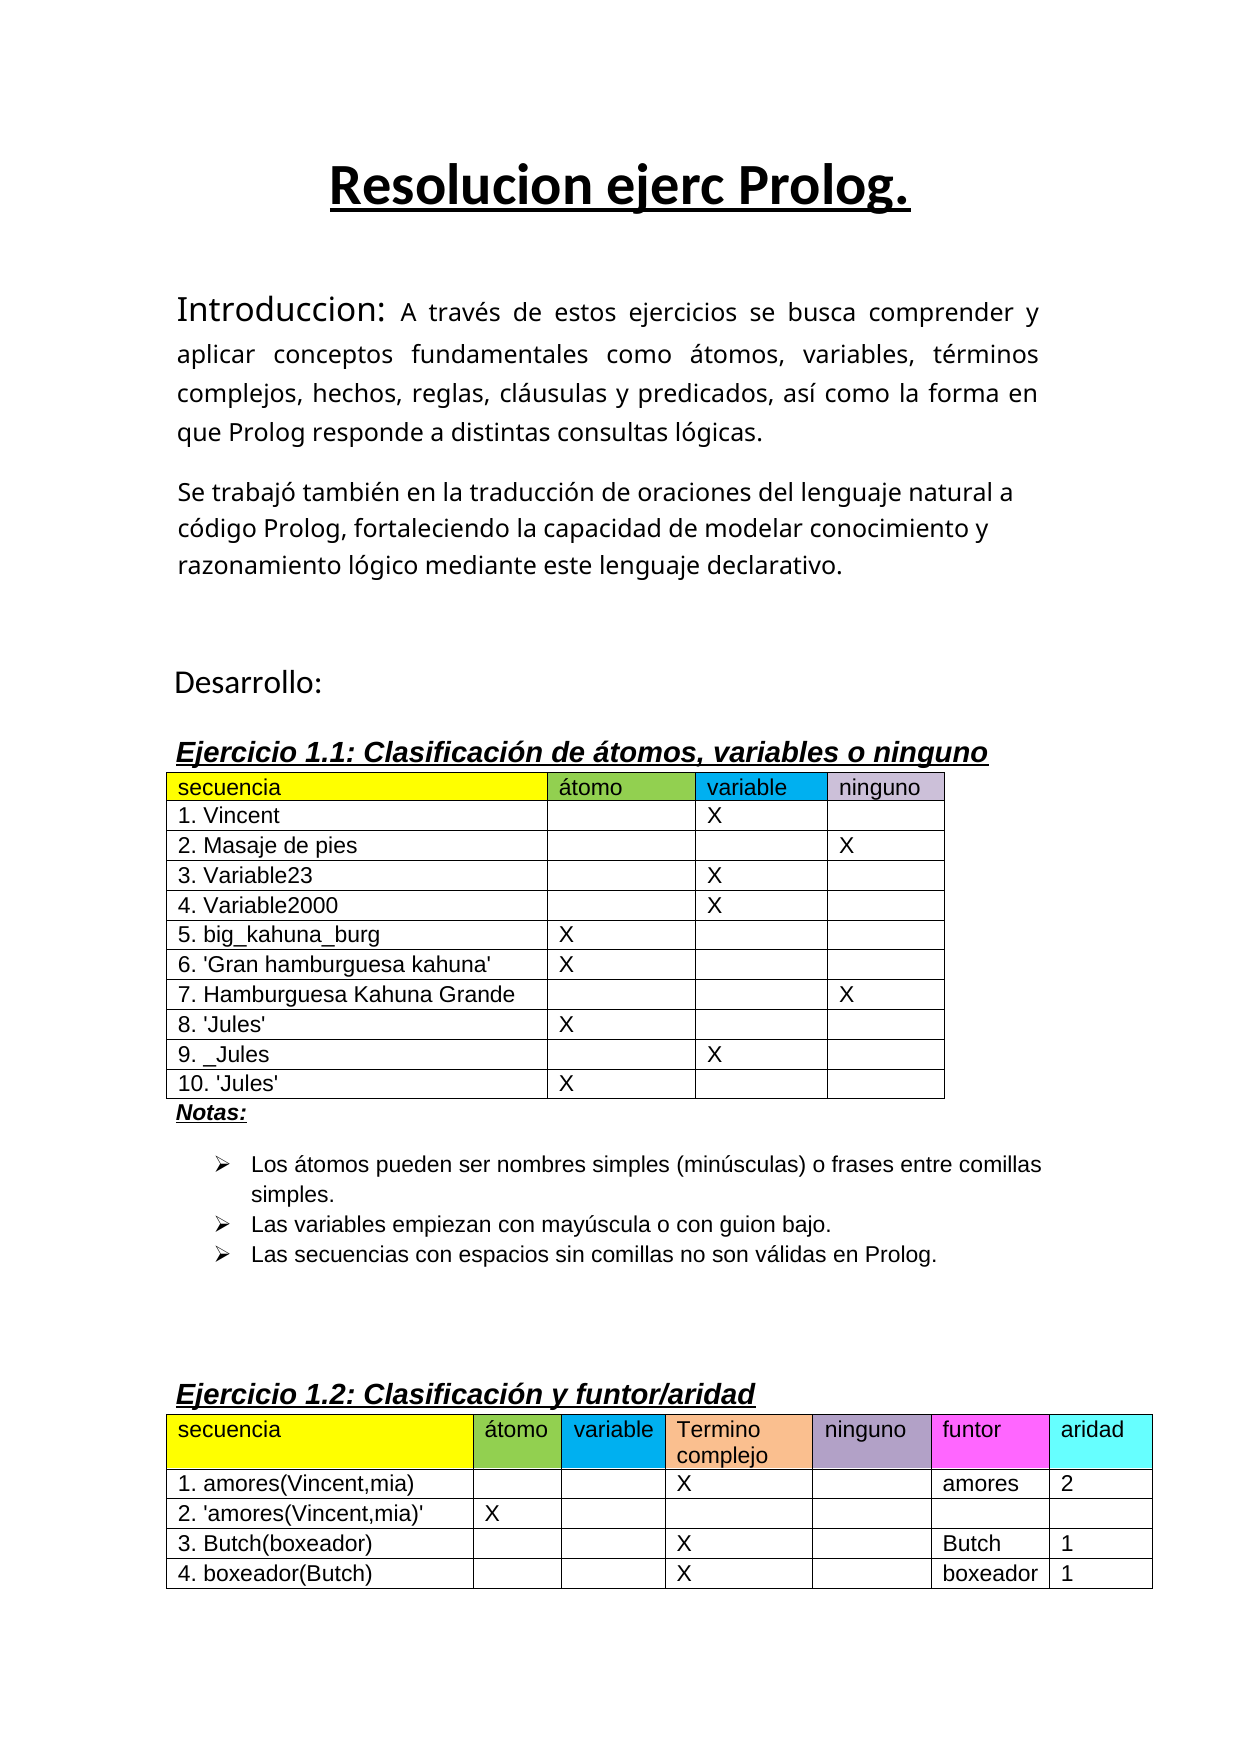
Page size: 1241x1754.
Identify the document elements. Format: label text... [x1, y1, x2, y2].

table_cell [562, 1499, 665, 1528]
table_cell [548, 801, 695, 830]
text Desarrollo: [174, 661, 1063, 702]
table_cell [474, 1470, 561, 1498]
table_header ninguno [828, 773, 944, 800]
table_cell 6. 'Gran hamburguesa kahuna' [167, 950, 547, 979]
table_cell 2 [1050, 1470, 1152, 1498]
table_cell X [548, 921, 695, 949]
table_cell [828, 950, 944, 979]
table_cell 7. Hamburguesa Kahuna Grande [167, 980, 547, 1009]
table_cell X [696, 1040, 827, 1068]
table_header secuencia [167, 773, 547, 800]
table_cell [813, 1559, 931, 1588]
table_cell 1. Vincent [167, 801, 547, 830]
table_cell [828, 891, 944, 919]
list Los átomos pueden ser nombres simples (minúsculas) o frases entre comillas simples. [213, 1151, 1063, 1207]
table_cell [828, 861, 944, 890]
table_cell 9. _Jules [167, 1040, 547, 1068]
table_cell 1. amores(Vincent,mia) [167, 1470, 473, 1498]
table_header aridad [1050, 1415, 1152, 1468]
table_cell [828, 1040, 944, 1068]
table_cell [666, 1499, 812, 1528]
table_cell [562, 1470, 665, 1498]
table_cell [548, 831, 695, 860]
text Ejercicio 1.2: Clasificación y funtor/aridad [176, 1377, 1063, 1410]
table_cell [828, 1010, 944, 1039]
table_header variable [562, 1415, 665, 1468]
table_cell 3. Butch(boxeador) [167, 1529, 473, 1558]
table_cell [562, 1529, 665, 1558]
table_header variable [696, 773, 827, 800]
table_header secuencia [167, 1415, 473, 1468]
table_cell [696, 1010, 827, 1039]
list Las variables empiezan con mayúscula o con guion bajo. [213, 1211, 1063, 1237]
table_cell [813, 1470, 931, 1498]
table_header funtor [932, 1415, 1049, 1468]
table_cell 1 [1050, 1529, 1152, 1558]
table_cell 3. Variable23 [167, 861, 547, 890]
table_cell X [666, 1529, 812, 1558]
table_cell [828, 1070, 944, 1098]
table_cell [548, 891, 695, 919]
table_cell X [474, 1499, 561, 1528]
table_cell X [696, 861, 827, 890]
table_cell [828, 921, 944, 949]
text Resolucion ejerc Prolog. [177, 148, 1063, 219]
table_cell 5. big_kahuna_burg [167, 921, 547, 949]
table_cell X [548, 1070, 695, 1098]
text Introduccion: A través de estos ejercicios se busca comprender y aplicar conceptos fundamentales como átomos, variables, términos complejos, hechos, reglas, cláusulas y predicados, así como la forma en que Prolog responde a distintas consultas lógicas. [176, 219, 1039, 449]
table_cell X [548, 1010, 695, 1039]
table_cell [696, 921, 827, 949]
table_cell X [696, 891, 827, 919]
table_cell 10. 'Jules' [167, 1070, 547, 1098]
table_cell X [666, 1470, 812, 1498]
table_cell 2. Masaje de pies [167, 831, 547, 860]
table_cell Butch [932, 1529, 1049, 1558]
text Ejercicio 1.1: Clasificación de átomos, variables o ninguno [176, 735, 1063, 769]
table_cell [474, 1559, 561, 1588]
table_cell [813, 1529, 931, 1558]
table_cell [828, 801, 944, 830]
table_header átomo [474, 1415, 561, 1468]
table_header átomo [548, 773, 695, 800]
table_cell 8. 'Jules' [167, 1010, 547, 1039]
table_cell boxeador [932, 1559, 1049, 1588]
table_cell 4. Variable2000 [167, 891, 547, 919]
text Se trabajó también en la traducción de oraciones del lenguaje natural a código Prolog, fortaleciendo la capacidad de modelar conocimiento y razonamiento lógico mediante este lenguaje declarativo. [177, 474, 1063, 582]
table_cell [696, 980, 827, 1009]
table_cell [696, 1070, 827, 1098]
table_cell [548, 980, 695, 1009]
table_cell 4. boxeador(Butch) [167, 1559, 473, 1588]
text Notas: [176, 1099, 1063, 1126]
table_cell amores [932, 1470, 1049, 1498]
table_cell X [666, 1559, 812, 1588]
table_cell 2. 'amores(Vincent,mia)' [167, 1499, 473, 1528]
table_cell [548, 861, 695, 890]
table_cell [1050, 1499, 1152, 1528]
table_cell [562, 1559, 665, 1588]
table_cell [474, 1529, 561, 1558]
list Las secuencias con espacios sin comillas no son válidas en Prolog. [213, 1241, 1063, 1267]
table_cell X [548, 950, 695, 979]
table_header ninguno [813, 1415, 931, 1468]
table_cell [696, 950, 827, 979]
table_cell [932, 1499, 1049, 1528]
table_cell [696, 831, 827, 860]
table_cell X [828, 831, 944, 860]
table_cell X [828, 980, 944, 1009]
table_header Termino complejo [666, 1415, 812, 1468]
table_cell [548, 1040, 695, 1068]
table_cell X [696, 801, 827, 830]
table_cell [813, 1499, 931, 1528]
table_cell 1 [1050, 1559, 1152, 1588]
